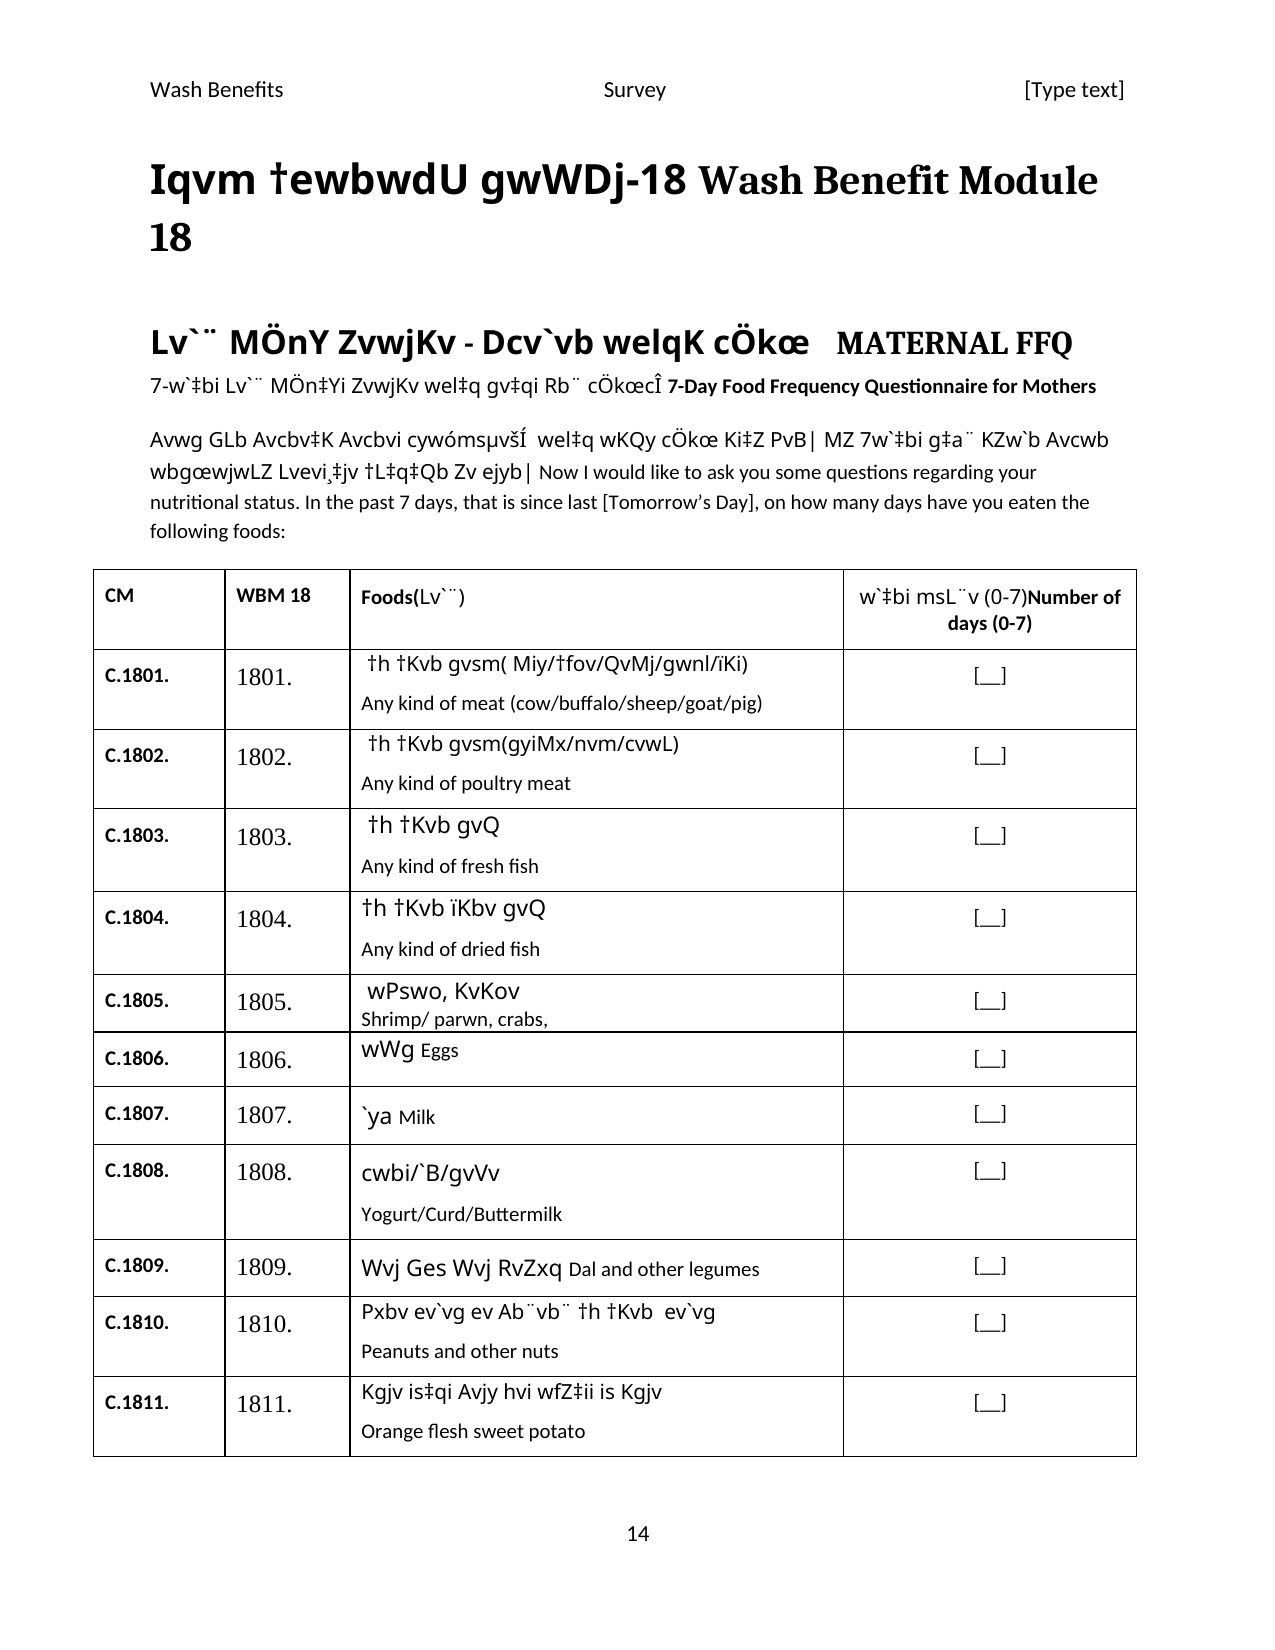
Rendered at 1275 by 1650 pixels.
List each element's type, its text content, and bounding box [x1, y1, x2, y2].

table_header Foods(Lv`¨) [351, 570, 843, 648]
table_cell [94, 1087, 224, 1143]
table_cell [94, 650, 224, 728]
table_header WBM 18 [226, 570, 349, 648]
table_cell cwbi/`B/gvVv Yogurt/Curd/Buttermilk [351, 1145, 843, 1239]
table_cell [94, 892, 224, 974]
table_cell [__] [844, 809, 1136, 891]
table_cell wWg Eggs [351, 1033, 843, 1086]
table_cell [94, 1240, 224, 1296]
table_cell `ya Milk [351, 1087, 843, 1143]
table_cell [226, 1145, 349, 1239]
table_cell [__] [844, 730, 1136, 808]
table_cell Pxbv ev`vg ev Ab¨vb¨ †h †Kvb ev`vg Peanuts and other nuts [351, 1297, 843, 1376]
table_cell †h †Kvb gvsm( Miy/†fov/QvMj/gwnl/ïKi) Any kind of meat (cow/buffalo/sheep/goat/pig) [351, 650, 843, 728]
table_cell [__] [844, 975, 1136, 1031]
table_cell †h †Kvb gvsm(gyiMx/nvm/cvwL) Any kind of poultry meat [351, 730, 843, 808]
table_cell Kgjv is‡qi Avjy hvi wfZ‡ii is Kgjv Orange flesh sweet potato [351, 1377, 843, 1456]
table_cell [94, 1297, 224, 1376]
table_cell [94, 975, 224, 1031]
table_cell [94, 809, 224, 891]
subtitle Iqvm †ewbwdU gwWDj-18 Wash Benefit Module 18 [150, 150, 1125, 262]
table_cell [__] [844, 1240, 1136, 1296]
table_cell [94, 730, 224, 808]
table_cell [__] [844, 1145, 1136, 1239]
table_cell [__] [844, 1377, 1136, 1456]
table_cell †h †Kvb gvQ Any kind of fresh fish [351, 809, 843, 891]
table_cell [226, 730, 349, 808]
subtitle Lv`¨ MÖnY ZvwjKv - Dcv`vb welqK cÖkœ MATERNAL FFQ [150, 319, 1125, 364]
table_cell [226, 975, 349, 1031]
table_cell [94, 1145, 224, 1239]
table_cell [94, 1033, 224, 1086]
text Avwg GLb Avcbv‡K Avcbvi cywómsµvšÍ wel‡q wKQy cÖkœ Ki‡Z PvB| MZ 7w`‡bi g‡a¨ KZw`b Avcwb wbgœwjwLZ Lvevi¸‡jv †L‡q‡Qb Zv ejyb| Now I would like to ask you some questions regarding your nutritional status. In the past 7 days, that is since last [Tomorrow’s Day], on how many days have you eaten the following foods: [150, 425, 1125, 544]
table_cell [226, 1297, 349, 1376]
table_cell [__] [844, 650, 1136, 728]
table_cell [226, 1087, 349, 1143]
table_header w`‡bi msL¨v (0-7)Number of days (0-7) [844, 570, 1136, 648]
table_cell [94, 1377, 224, 1456]
table_cell [__] [844, 1087, 1136, 1143]
table_cell wPswo, KvKov Shrimp/ parwn, crabs, [351, 975, 843, 1031]
table_cell †h †Kvb ïKbv gvQ Any kind of dried fish [351, 892, 843, 974]
table_cell [226, 1377, 349, 1456]
table_cell Wvj Ges Wvj RvZxq Dal and other legumes [351, 1240, 843, 1296]
table_cell [__] [844, 892, 1136, 974]
table_cell [__] [844, 1033, 1136, 1086]
table_cell [226, 1240, 349, 1296]
table_cell [226, 650, 349, 728]
table_header CM [94, 570, 224, 648]
table_cell [226, 1033, 349, 1086]
table_cell [226, 892, 349, 974]
table_cell [226, 809, 349, 891]
text 7-w`‡bi Lv`¨ MÖn‡Yi ZvwjKv wel‡q gv‡qi Rb¨ cÖkœcÎ 7-Day Food Frequency Questionnaire for Mothers [150, 371, 1125, 400]
table_cell [__] [844, 1297, 1136, 1376]
